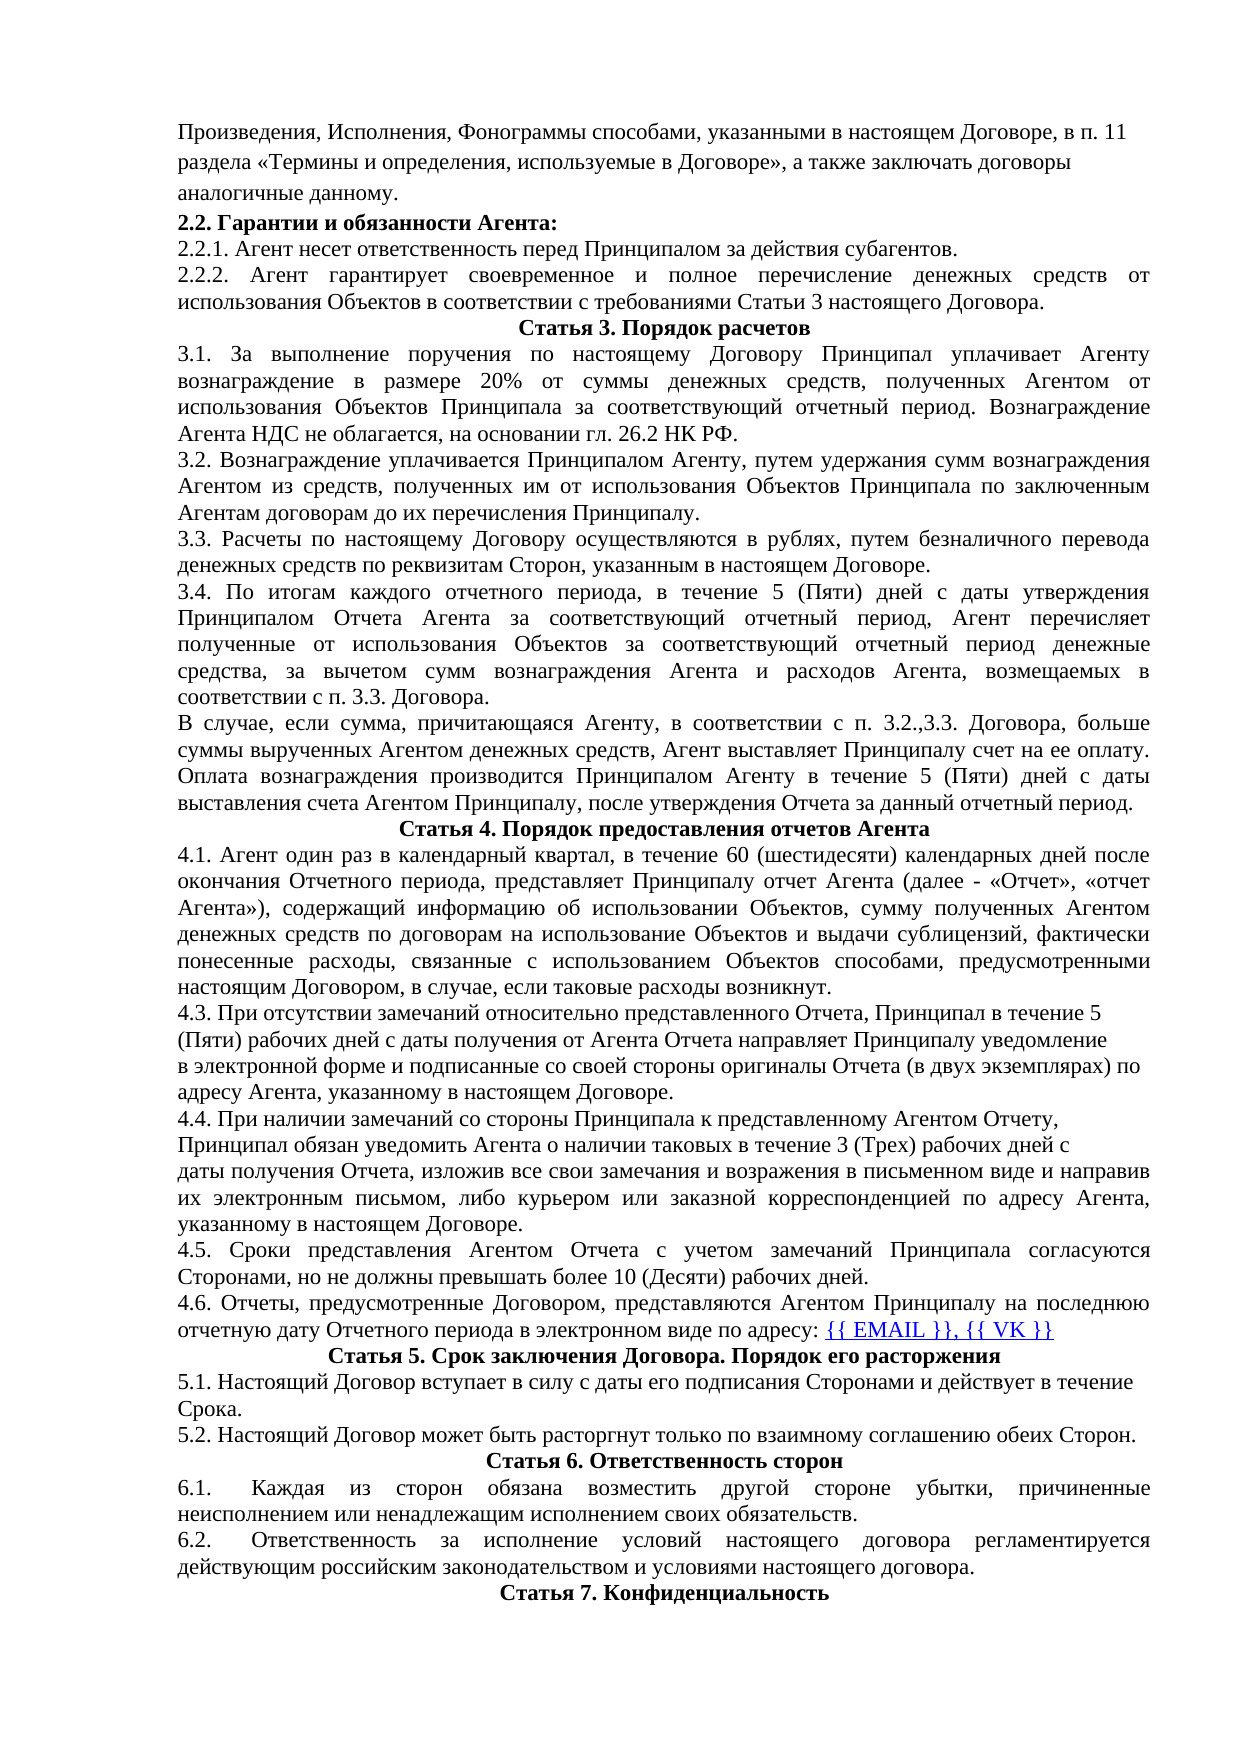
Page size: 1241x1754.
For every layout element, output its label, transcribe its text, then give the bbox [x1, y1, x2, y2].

text Произведения, Исполнения, Фонограммы способами, указанными в настоящем Договоре, в п. 11 [177, 118, 1152, 144]
list Каждая из сторон обязана возместить другой стороне убытки, причиненные неисполнением или ненадлежащим исполнением своих обязательств. [177, 1474, 1152, 1526]
text в электронной форме и подписанные со своей стороны оригиналы Отчета (в двух экземплярах) по [177, 1052, 1152, 1078]
text раздела «Термины и определения, используемые в Договоре», а также заключать договоры [177, 148, 1152, 175]
text (Пяти) рабочих дней с даты получения от Агента Отчета направляет Принципалу уведомление [177, 1026, 1152, 1052]
text 5.2. Настоящий Договор может быть расторгнут только по взаимному соглашению обеих Сторон. [177, 1421, 1152, 1447]
text Статья 4. Порядок предоставления отчетов Агента [177, 815, 1152, 841]
text 2.2.2. Агент гарантирует своевременное и полное перечисление денежных средств от использования Объектов в соответствии с требованиями Статьи 3 настоящего Договора. [177, 261, 1152, 314]
text 5.1. Настоящий Договор вступает в силу с даты его подписания Сторонами и действует в течение [177, 1368, 1152, 1395]
text 4.5. Сроки представления Агентом Отчета с учетом замечаний Принципала согласуются Сторонами, но не должны превышать более 10 (Десяти) рабочих дней. [177, 1237, 1152, 1289]
text 4.1. Агент один раз в календарный квартал, в течение 60 (шестидесяти) календарных дней после окончания Отчетного периода, представляет Принципалу отчет Агента (далее - «Отчет», «отчет Агента»), содержащий информацию об использовании Объектов, сумму полученных Агентом денежных средств по договорам на использование Объектов и выдачи сублицензий, фактически понесенные расходы, связанные с использованием Объектов способами, предусмотренными настоящим Договором, в случае, если таковые расходы возникнут. [177, 841, 1152, 999]
text 3.1. За выполнение поручения по настоящему Договору Принципал уплачивает Агенту вознаграждение в размере 20% от суммы денежных средств, полученных Агентом от использования Объектов Принципала за соответствующий отчетный период. Вознаграждение Агента НДС не облагается, на основании гл. 26.2 НК РФ. [177, 341, 1152, 446]
text Срока. [177, 1395, 1152, 1421]
text 3.4. По итогам каждого отчетного периода, в течение 5 (Пяти) дней с даты утверждения Принципалом Отчета Агента за соответствующий отчетный период, Агент перечисляет полученные от использования Объектов за соответствующий отчетный период денежные средства, за вычетом сумм вознаграждения Агента и расходов Агента, возмещаемых в соответствии с п. 3.3. Договора. [177, 578, 1152, 709]
text Статья 5. Срок заключения Договора. Порядок его расторжения [177, 1342, 1152, 1368]
text 2.2. Гарантии и обязанности Агента: [177, 209, 1152, 235]
text 3.3. Расчеты по настоящему Договору осуществляются в рублях, путем безналичного перевода денежных средств по реквизитам Сторон, указанным в настоящем Договоре. [177, 525, 1152, 578]
text Статья 7. Конфиденциальность [177, 1579, 1152, 1606]
text адресу Агента, указанному в настоящем Договоре. [177, 1078, 1152, 1105]
text Статья 3. Порядок расчетов [177, 314, 1152, 341]
list Ответственность за исполнение условий настоящего договора регламентируется действующим российским законодательством и условиями настоящего договора. [177, 1526, 1152, 1579]
text аналогичные данному. [177, 178, 1152, 205]
text 4.3. При отсутствии замечаний относительно представленного Отчета, Принципал в течение 5 [177, 999, 1152, 1026]
text 4.4. При наличии замечаний со стороны Принципала к представленному Агентом Отчету, [177, 1105, 1152, 1131]
text 4.6. Отчеты, предусмотренные Договором, представляются Агентом Принципалу на последнюю отчетную дату Отчетного периода в электронном виде по адресу: {{ EMAIL }}, {{ VK }} [177, 1289, 1152, 1342]
text 2.2.1. Агент несет ответственность перед Принципалом за действия субагентов. [177, 235, 1152, 261]
text Принципал обязан уведомить Агента о наличии таковых в течение 3 (Трех) рабочих дней с [177, 1131, 1152, 1157]
text В случае, если сумма, причитающаяся Агенту, в соответствии с п. 3.2.,3.3. Договора, больше суммы вырученных Агентом денежных средств, Агент выставляет Принципалу счет на ее оплату. Оплата вознаграждения производится Принципалом Агенту в течение 5 (Пяти) дней с даты выставления счета Агентом Принципалу, после утверждения Отчета за данный отчетный период. [177, 709, 1152, 815]
text даты получения Отчета, изложив все свои замечания и возражения в письменном виде и направив их электронным письмом, либо курьером или заказной корреспонденцией по адресу Агента, указанному в настоящем Договоре. [177, 1157, 1152, 1237]
text 3.2. Вознаграждение уплачивается Принципалом Агенту, путем удержания сумм вознаграждения Агентом из средств, полученных им от использования Объектов Принципала по заключенным Агентам договорам до их перечисления Принципалу. [177, 446, 1152, 525]
text Статья 6. Ответственность сторон [177, 1447, 1152, 1474]
